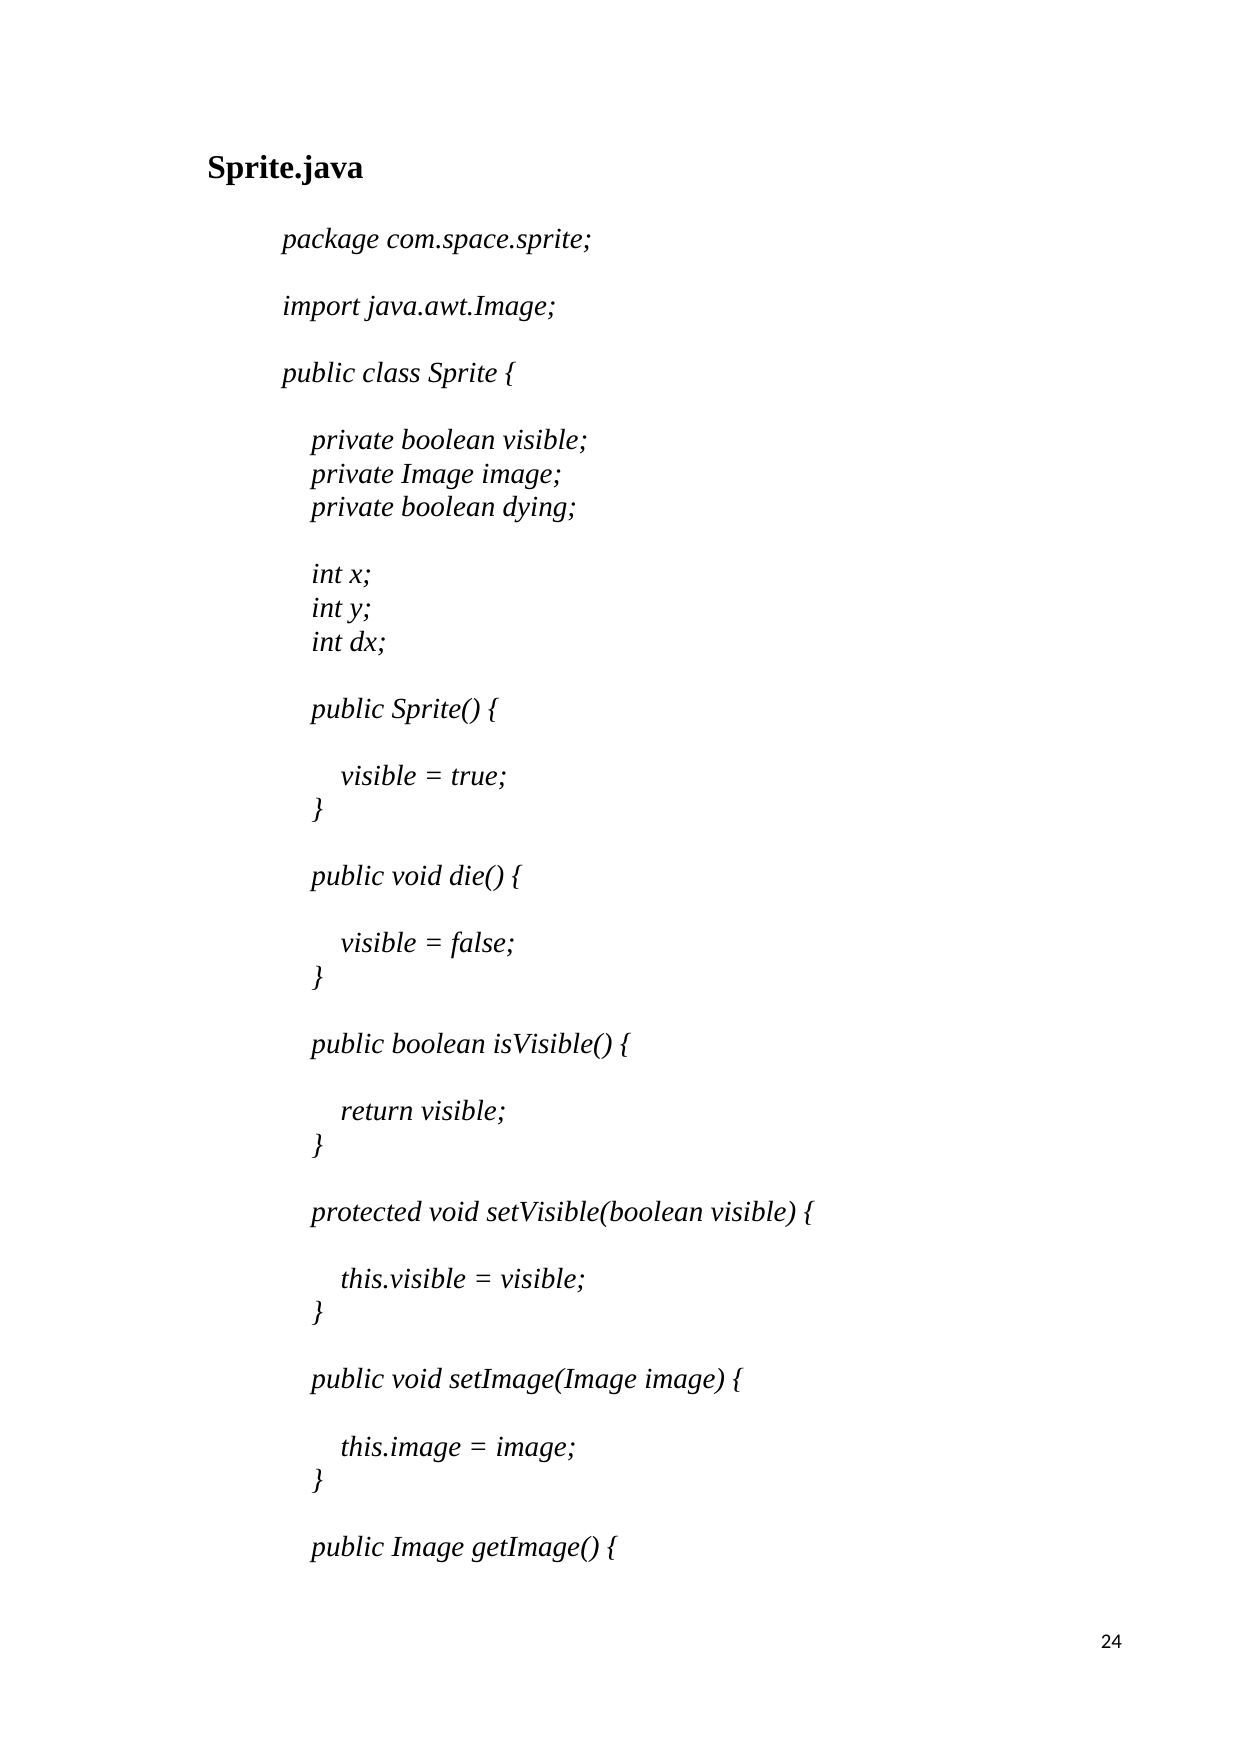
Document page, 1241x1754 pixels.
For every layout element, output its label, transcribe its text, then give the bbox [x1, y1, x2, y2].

text } [282, 1462, 1122, 1496]
text package com.space.sprite; [282, 221, 1122, 255]
text private Image image; [282, 456, 1122, 489]
text public void die() { [282, 858, 1122, 892]
text } [282, 1294, 1122, 1328]
text int x; [282, 557, 1122, 590]
text public Sprite() { [282, 691, 1122, 724]
text } [282, 791, 1122, 825]
text return visible; [282, 1093, 1122, 1127]
text public Image getImage() { [282, 1529, 1122, 1563]
text public boolean isVisible() { [282, 1026, 1122, 1060]
text int y; [282, 590, 1122, 624]
text } [282, 1127, 1122, 1160]
text public class Sprite { [282, 355, 1122, 389]
text public void setImage(Image image) { [282, 1362, 1122, 1395]
text visible = false; [282, 926, 1122, 959]
text visible = true; [282, 758, 1122, 791]
text private boolean dying; [282, 489, 1122, 523]
text import java.awt.Image; [282, 288, 1122, 322]
text private boolean visible; [282, 422, 1122, 456]
text int dx; [282, 624, 1122, 657]
text this.visible = visible; [282, 1261, 1122, 1294]
text Sprite.java [207, 147, 1122, 185]
text } [282, 959, 1122, 993]
text protected void setVisible(boolean visible) { [282, 1194, 1122, 1227]
text this.image = image; [282, 1429, 1122, 1462]
